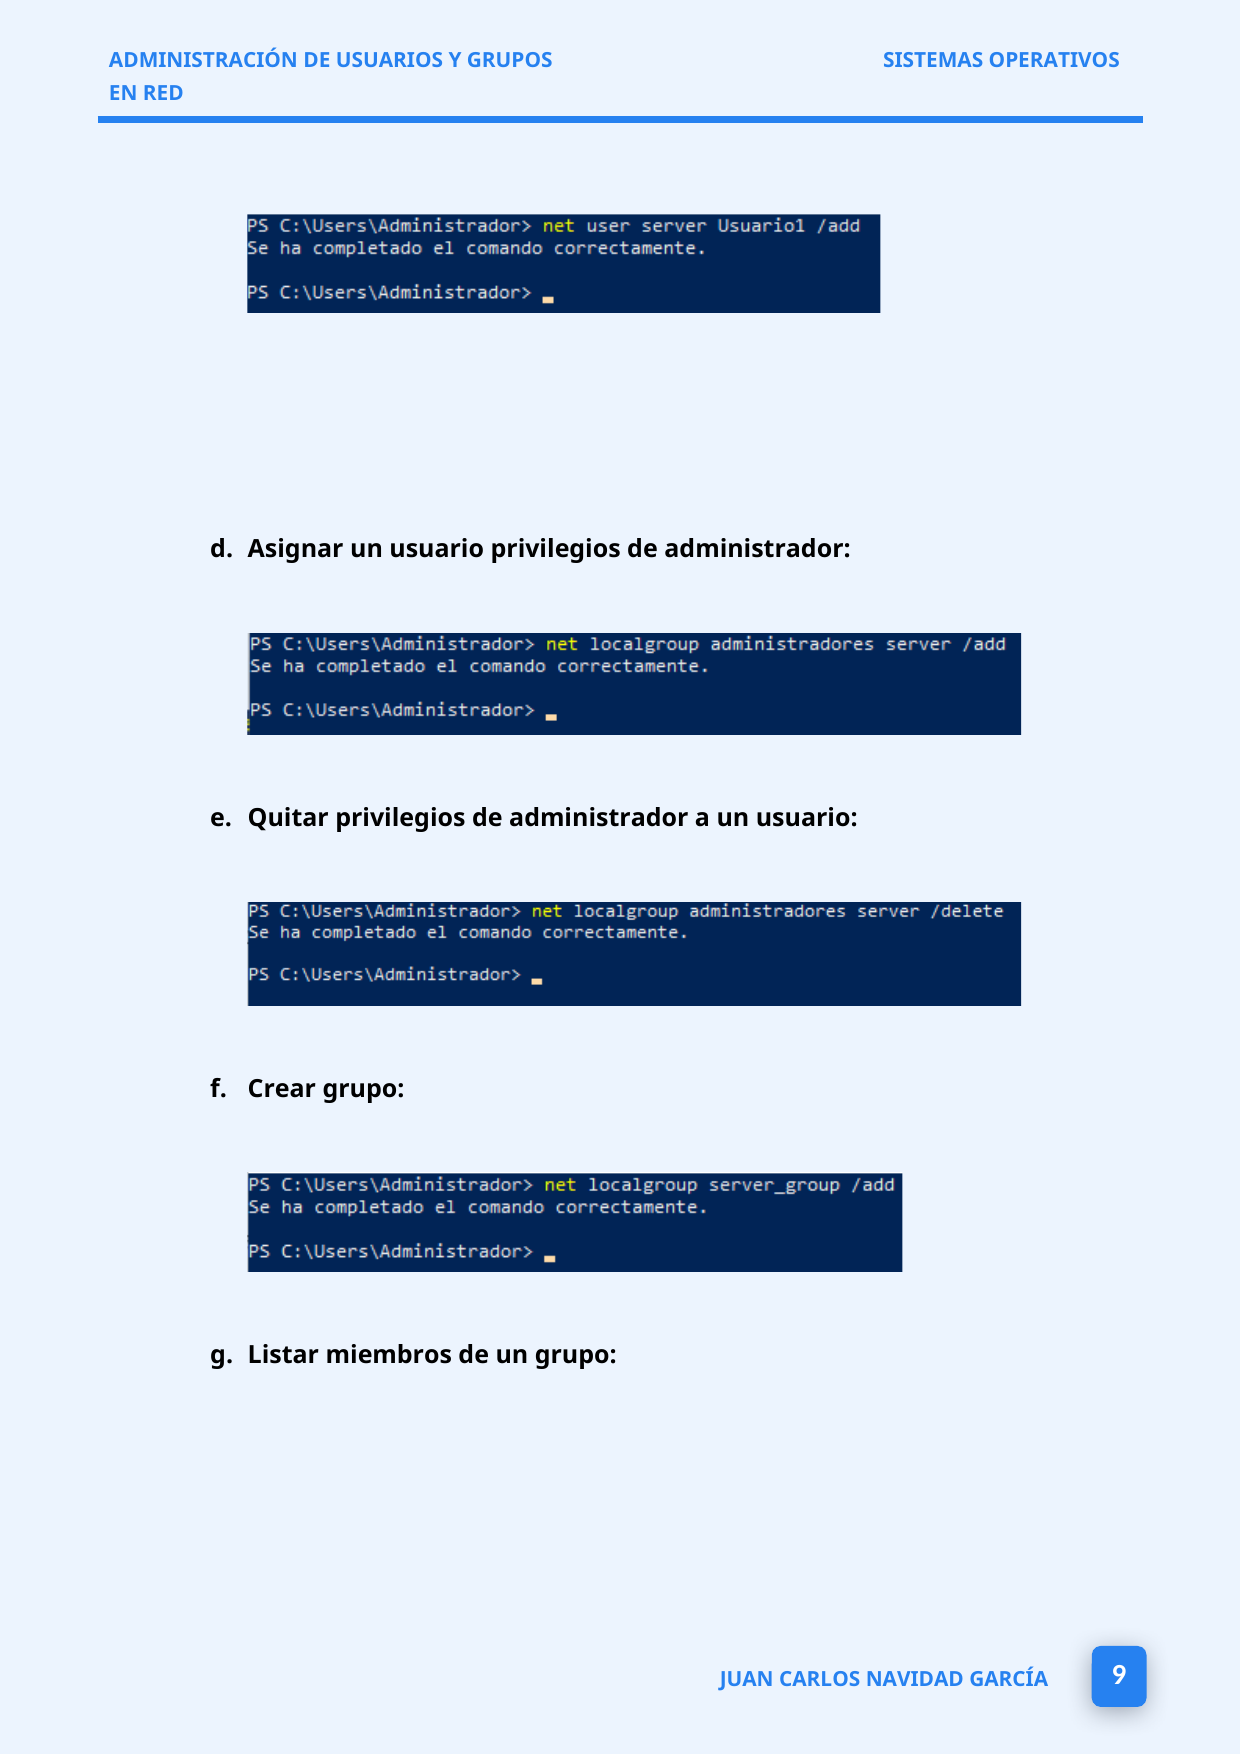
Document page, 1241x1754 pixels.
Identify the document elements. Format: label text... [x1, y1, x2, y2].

picture [247, 214, 881, 313]
list Listar miembros de un grupo: [210, 1337, 1143, 1371]
list Asignar un usuario privilegios de administrador: [210, 531, 1143, 565]
picture [247, 902, 1022, 1006]
picture [247, 1172, 903, 1272]
picture [247, 633, 1022, 735]
list Crear grupo: [210, 1071, 1143, 1105]
list Quitar privilegios de administrador a un usuario: [210, 800, 1143, 834]
